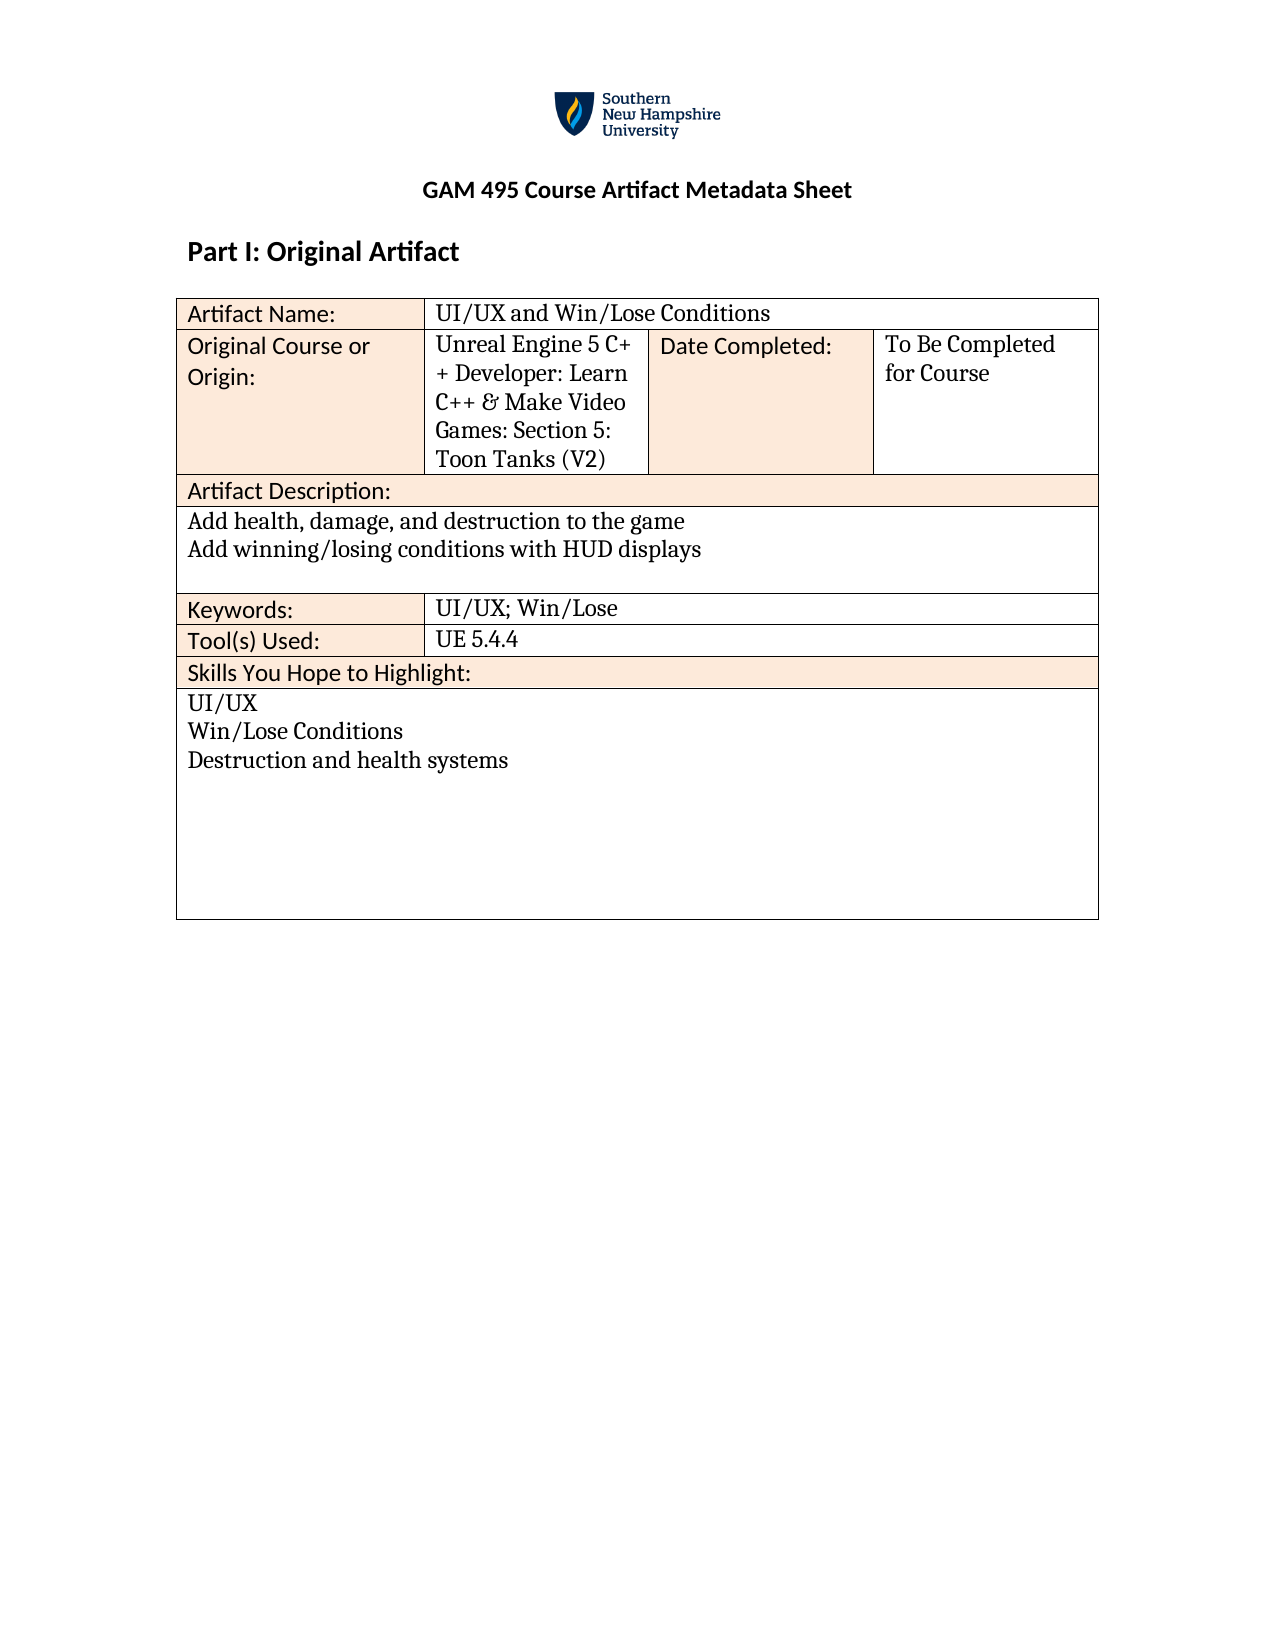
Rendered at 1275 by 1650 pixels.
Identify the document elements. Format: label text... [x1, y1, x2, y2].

table_cell To Be Completed for Course [874, 330, 1098, 474]
text Part I: Original Artifact [187, 233, 1087, 269]
table_cell UE 5.4.4 [425, 625, 1098, 656]
table_cell Unreal Engine 5 C++ Developer: Learn C++ & Make Video Games: Section 5: Toon Tanks (V2) [425, 330, 648, 474]
table_cell Date Completed: [649, 330, 873, 474]
table_cell Skills You Hope to Highlight: [177, 657, 1098, 687]
subtitle GAM 495 Course Artifact Metadata Sheet [187, 174, 1087, 204]
table_cell Keywords: [177, 594, 424, 624]
table_cell UI/UX Win/Lose Conditions Destruction and health systems [177, 689, 1098, 918]
table_header UI/UX and Win/Lose Conditions [425, 299, 1098, 329]
table_cell Add health, damage, and destruction to the game Add winning/losing conditions with HUD displays [177, 507, 1098, 593]
table_header Artifact Name: [177, 299, 424, 329]
table_cell Tool(s) Used: [177, 625, 424, 656]
picture [546, 75, 729, 154]
table_cell Artifact Description: [177, 475, 1098, 506]
table_cell UI/UX; Win/Lose [425, 594, 1098, 624]
table_cell Original Course or Origin: [177, 330, 424, 474]
